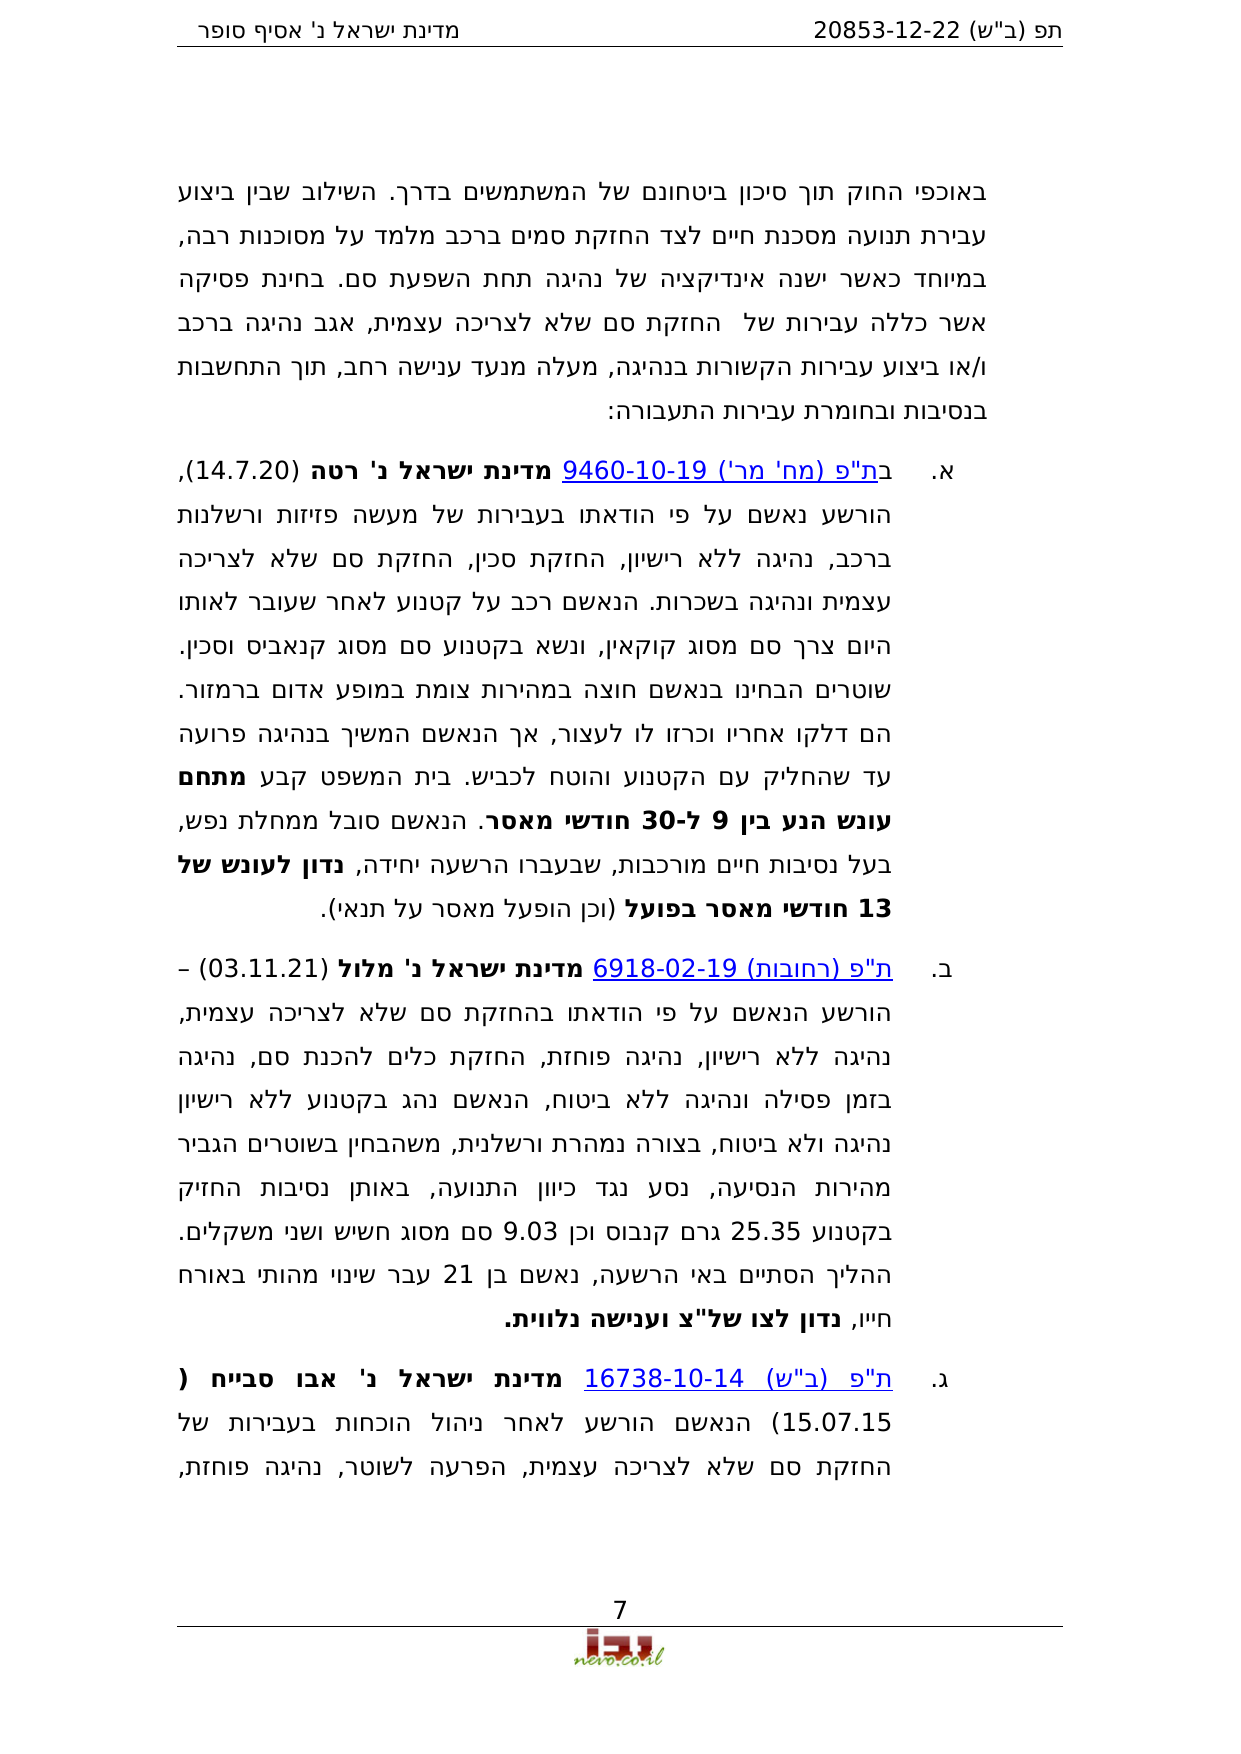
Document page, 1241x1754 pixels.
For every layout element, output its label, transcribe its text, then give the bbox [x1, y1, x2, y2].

list ת"פ (רחובות) 6918-02-19 מדינת ישראל נ' מלול (03.11.21) – הורשע הנאשם על פי הודאתו בהחזקת סם שלא לצריכה עצמית, נהיגה ללא רישיון, נהיגה פוחזת, החזקת כלים להכנת סם, נהיגה בזמן פסילה ונהיגה ללא ביטוח, הנאשם נהג בקטנוע ללא רישיון נהיגה ולא ביטוח, בצורה נמהרת ורשלנית, משהבחין בשוטרים הגביר מהירות הנסיעה, נסע נגד כיוון התנועה, באותן נסיבות החזיק בקטנוע 25.35 גרם קנבוס וכן 9.03 סם מסוג חשיש ושני משקלים. ההליך הסתיים באי הרשעה, נאשם בן 21 עבר שינוי מהותי באורח חייו, נדון לצו של"צ וענישה נלווית. [177, 954, 930, 1333]
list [177, 177, 1026, 425]
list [177, 1365, 930, 1481]
picture [574, 1628, 666, 1667]
list בת"פ (מח' מר') 9460-10-19 מדינת ישראל נ' רטה (14.7.20), הורשע נאשם על פי הודאתו בעבירות של מעשה פזיזות ורשלנות ברכב, נהיגה ללא רישיון, החזקת סכין, החזקת סם שלא לצריכה עצמית ונהיגה בשכרות. הנאשם רכב על קטנוע לאחר שעובר לאותו היום צרך סם מסוג קוקאין, ונשא בקטנוע סם מסוג קנאביס וסכין. שוטרים הבחינו בנאשם חוצה במהירות צומת במופע אדום ברמזור. הם דלקו אחריו וכרזו לו לעצור, אך הנאשם המשיך בנהיגה פרועה עד שהחליק עם הקטנוע והוטח לכביש. בית המשפט קבע מתחם עונש הנע בין 9 ל-30 חודשי מאסר. הנאשם סובל ממחלת נפש, בעל נסיבות חיים מורכבות, שבעברו הרשעה יחידה, נדון לעונש של 13 חודשי מאסר בפועל (וכן הופעל מאסר על תנאי). [177, 456, 930, 923]
